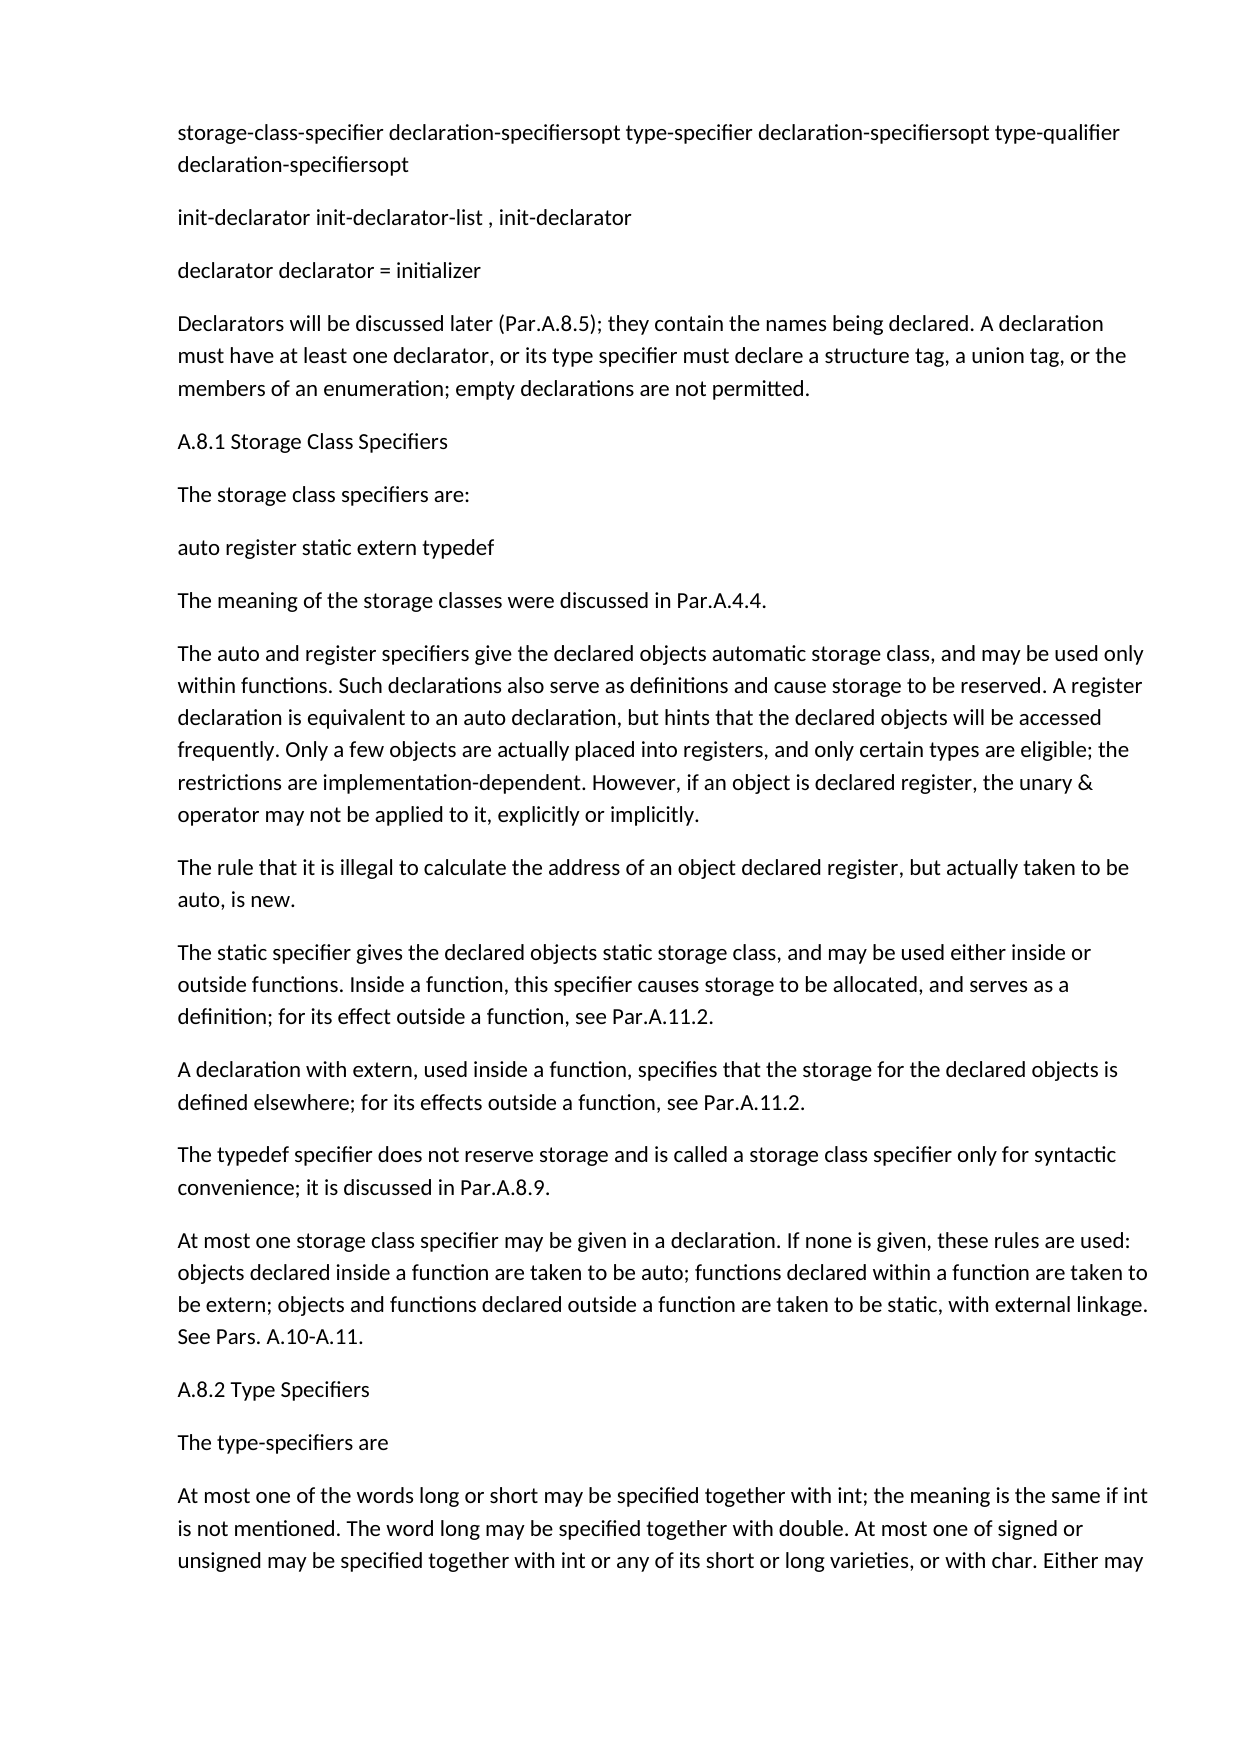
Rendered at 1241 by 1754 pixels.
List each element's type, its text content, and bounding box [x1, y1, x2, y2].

text A.8.2 Type Specifiers [177, 1375, 1152, 1403]
text Declarators will be discussed later (Par.A.8.5); they contain the names being declared. A declaration must have at least one declarator, or its type specifier must declare a structure tag, a union tag, or the members of an enumeration; empty declarations are not permitted. [177, 309, 1152, 402]
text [177, 1481, 1152, 1574]
text A.8.1 Storage Class Specifiers [177, 427, 1152, 455]
text declarator declarator = initializer [177, 256, 1152, 284]
text The auto and register specifiers give the declared objects automatic storage class, and may be used only within functions. Such declarations also serve as definitions and cause storage to be reserved. A register declaration is equivalent to an auto declaration, but hints that the declared objects will be accessed frequently. Only a few objects are actually placed into registers, and only certain types are eligible; the restrictions are implementation-dependent. However, if an object is declared register, the unary & operator may not be applied to it, explicitly or implicitly. [177, 639, 1152, 828]
text A declaration with extern, used inside a function, specifies that the storage for the declared objects is defined elsewhere; for its effects outside a function, see Par.A.11.2. [177, 1055, 1152, 1116]
text The rule that it is illegal to calculate the address of an object declared register, but actually taken to be auto, is new. [177, 853, 1152, 913]
text The meaning of the storage classes were discussed in Par.A.4.4. [177, 586, 1152, 614]
text The static specifier gives the declared objects static storage class, and may be used either inside or outside functions. Inside a function, this specifier causes storage to be allocated, and serves as a definition; for its effect outside a function, see Par.A.11.2. [177, 938, 1152, 1030]
text auto register static extern typedef [177, 533, 1152, 561]
text The storage class specifiers are: [177, 480, 1152, 508]
text storage-class-specifier declaration-specifiersopt type-specifier declaration-specifiersopt type-qualifier declaration-specifiersopt [177, 118, 1152, 178]
text The typedef specifier does not reserve storage and is called a storage class specifier only for syntactic convenience; it is discussed in Par.A.8.9. [177, 1141, 1152, 1201]
text init-declarator init-declarator-list , init-declarator [177, 203, 1152, 231]
text At most one storage class specifier may be given in a declaration. If none is given, these rules are used: objects declared inside a function are taken to be auto; functions declared within a function are taken to be extern; objects and functions declared outside a function are taken to be static, with external linkage. See Pars. A.10-A.11. [177, 1226, 1152, 1350]
text The type-specifiers are [177, 1428, 1152, 1456]
